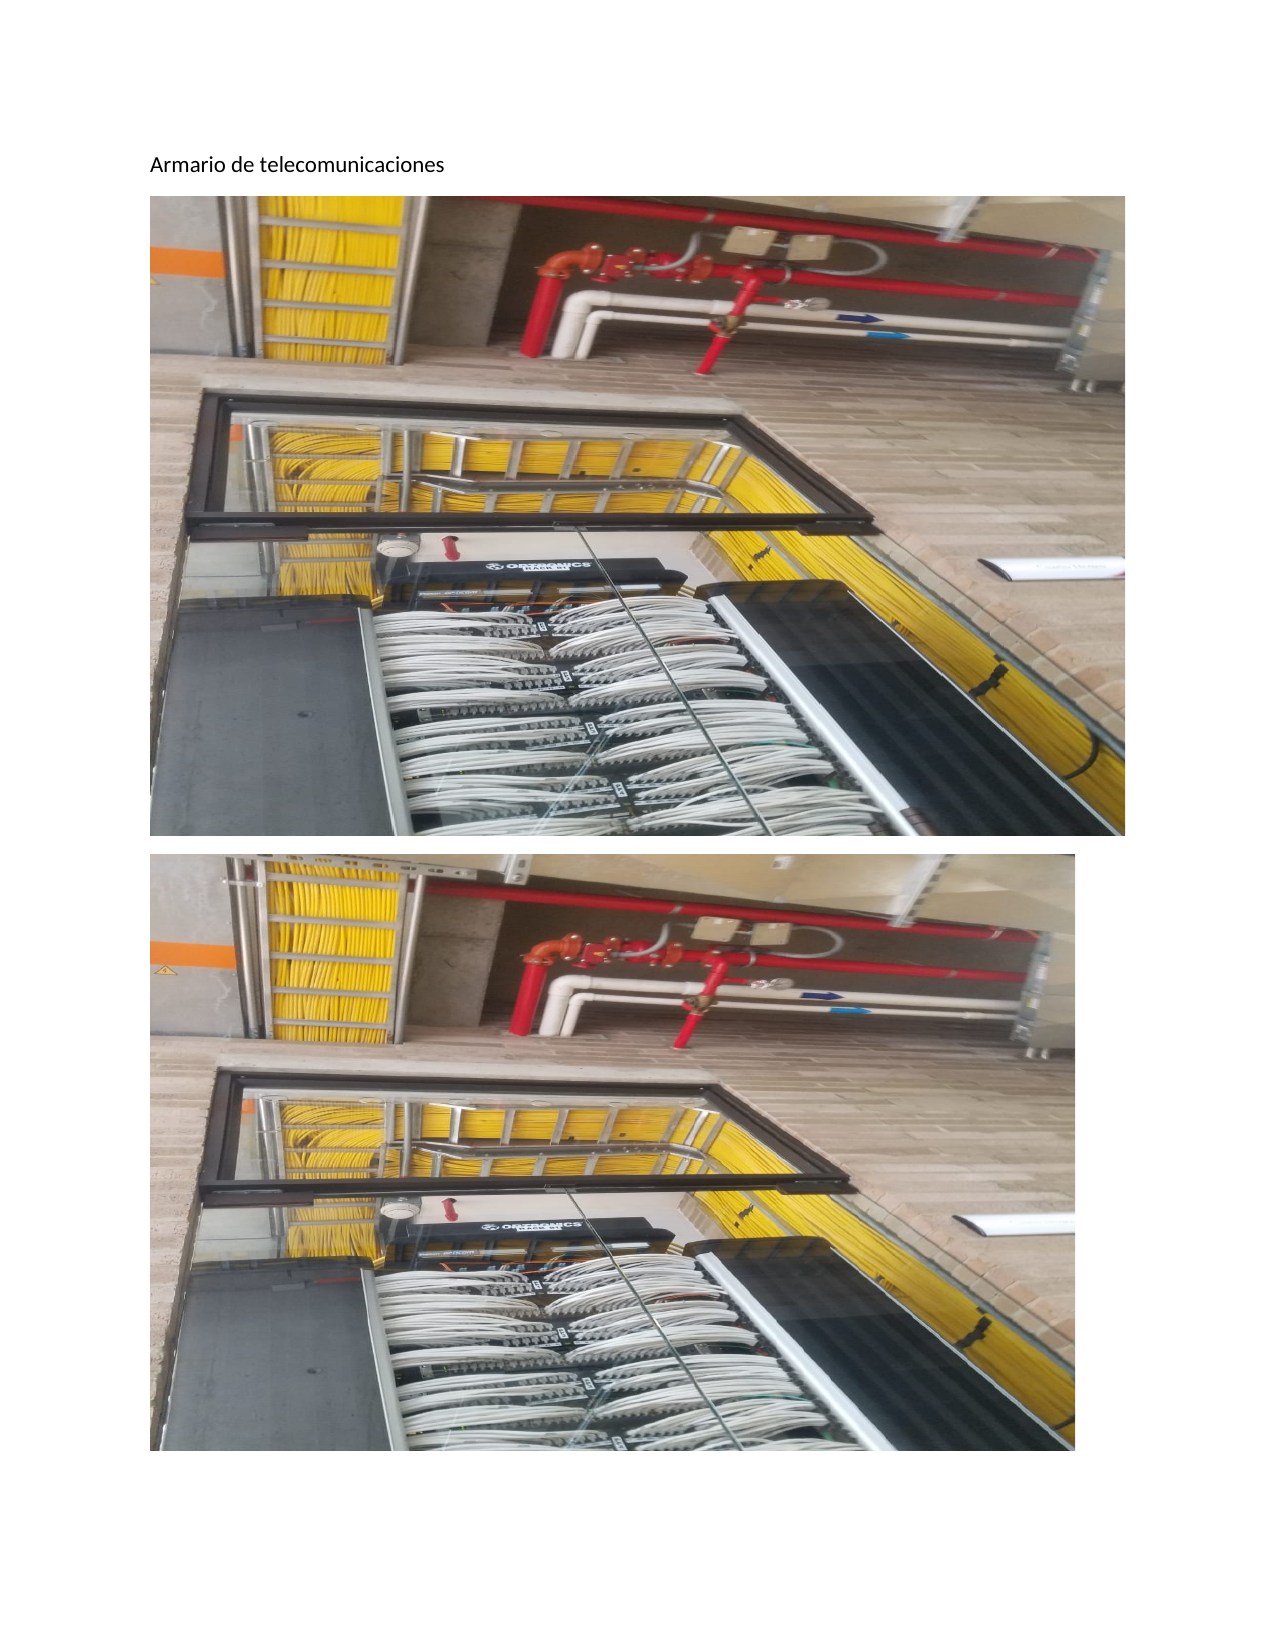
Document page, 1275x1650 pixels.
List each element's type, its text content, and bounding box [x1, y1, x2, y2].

picture [150, 854, 1075, 1451]
text Armario de telecomunicaciones [150, 150, 1125, 178]
picture [150, 196, 1125, 836]
